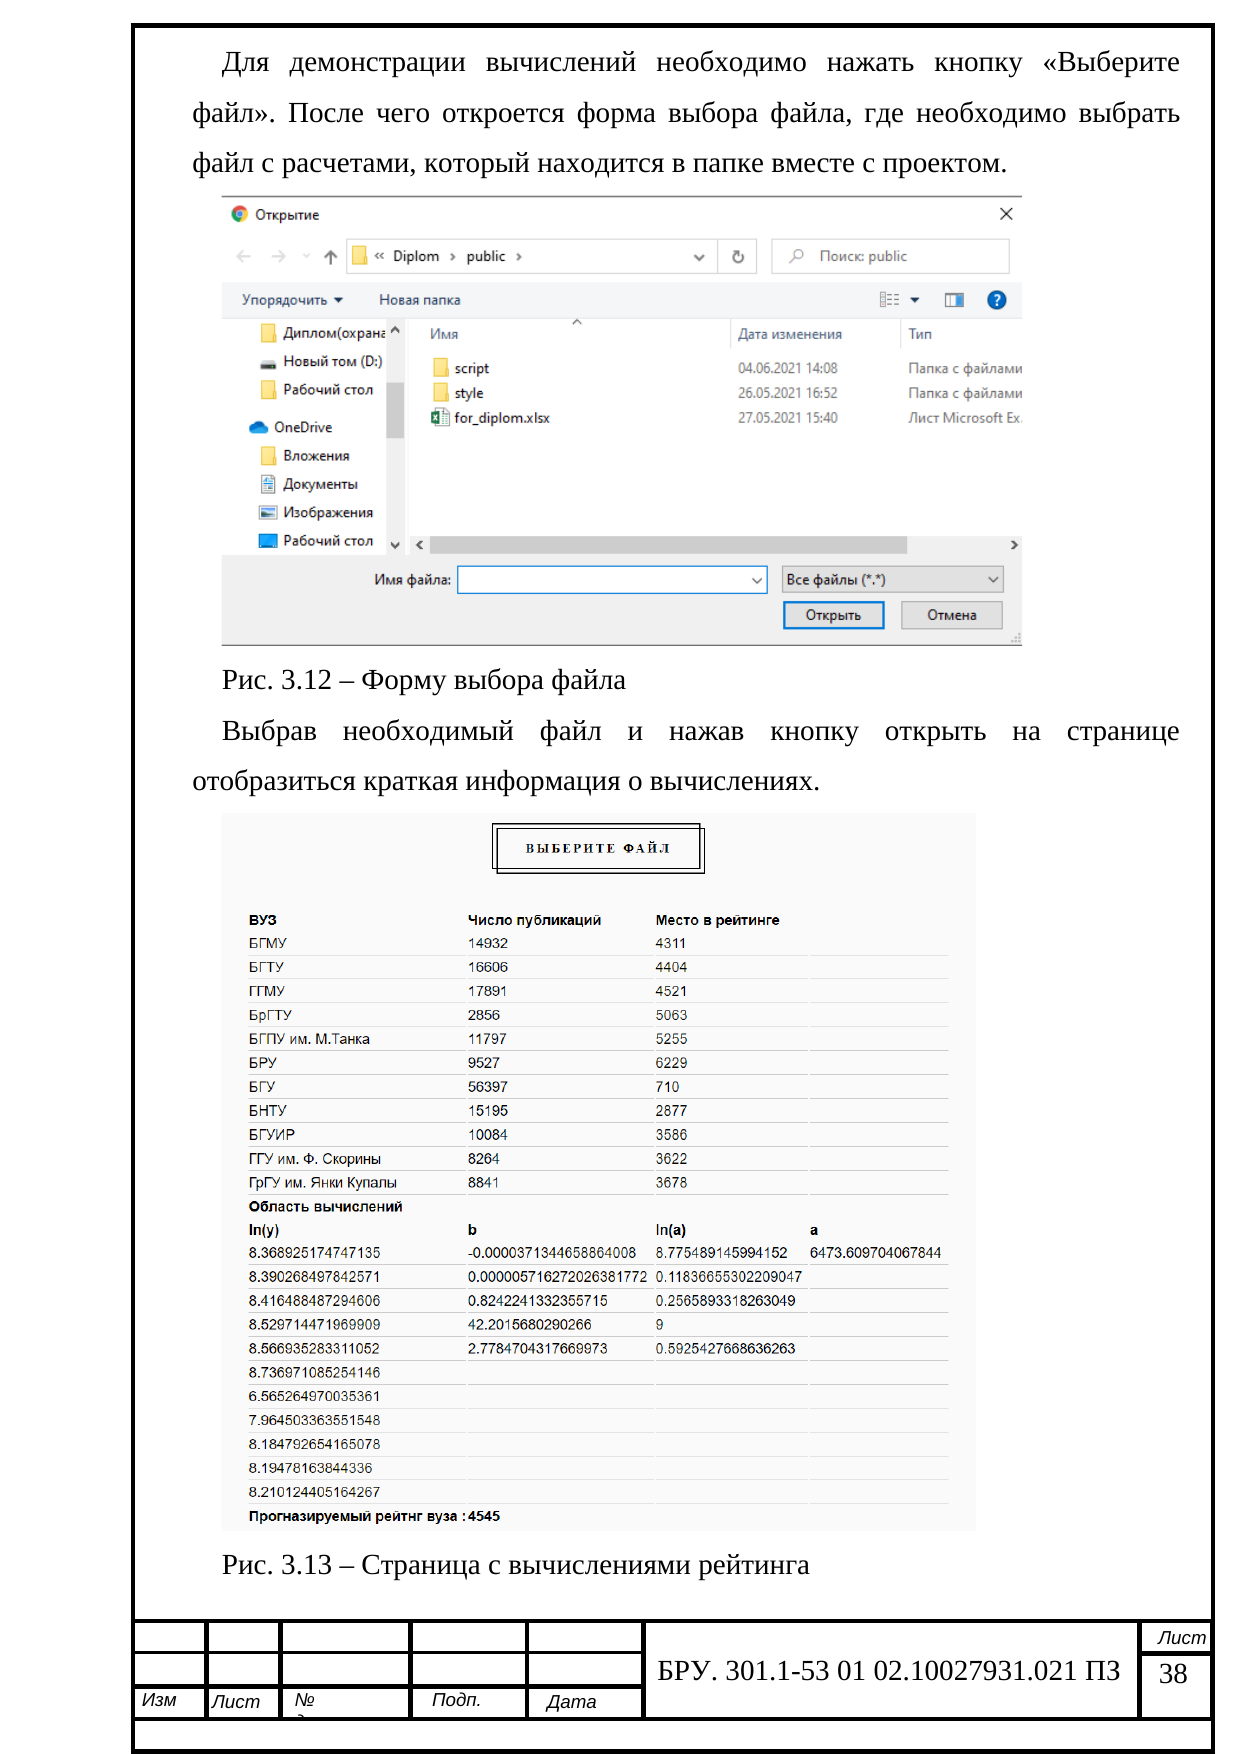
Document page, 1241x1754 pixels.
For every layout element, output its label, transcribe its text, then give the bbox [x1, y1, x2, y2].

picture [221, 813, 976, 1531]
picture [221, 195, 1023, 646]
text Для демонстрации вычислений необходимо нажать кнопку «Выберите файл». После чего откроется форма выбора файла, где необходимо выбрать файл с расчетами, который находится в папке вместе с проектом. [192, 44, 1181, 178]
text Рис. 3.13 – Страница с вычислениями рейтинга [192, 1547, 1181, 1581]
text Выбрав необходимый файл и нажав кнопку открыть на странице отобразиться краткая информация о вычислениях. [192, 713, 1181, 797]
text Рис. 3.12 – Форму выбора файла [192, 662, 1181, 696]
